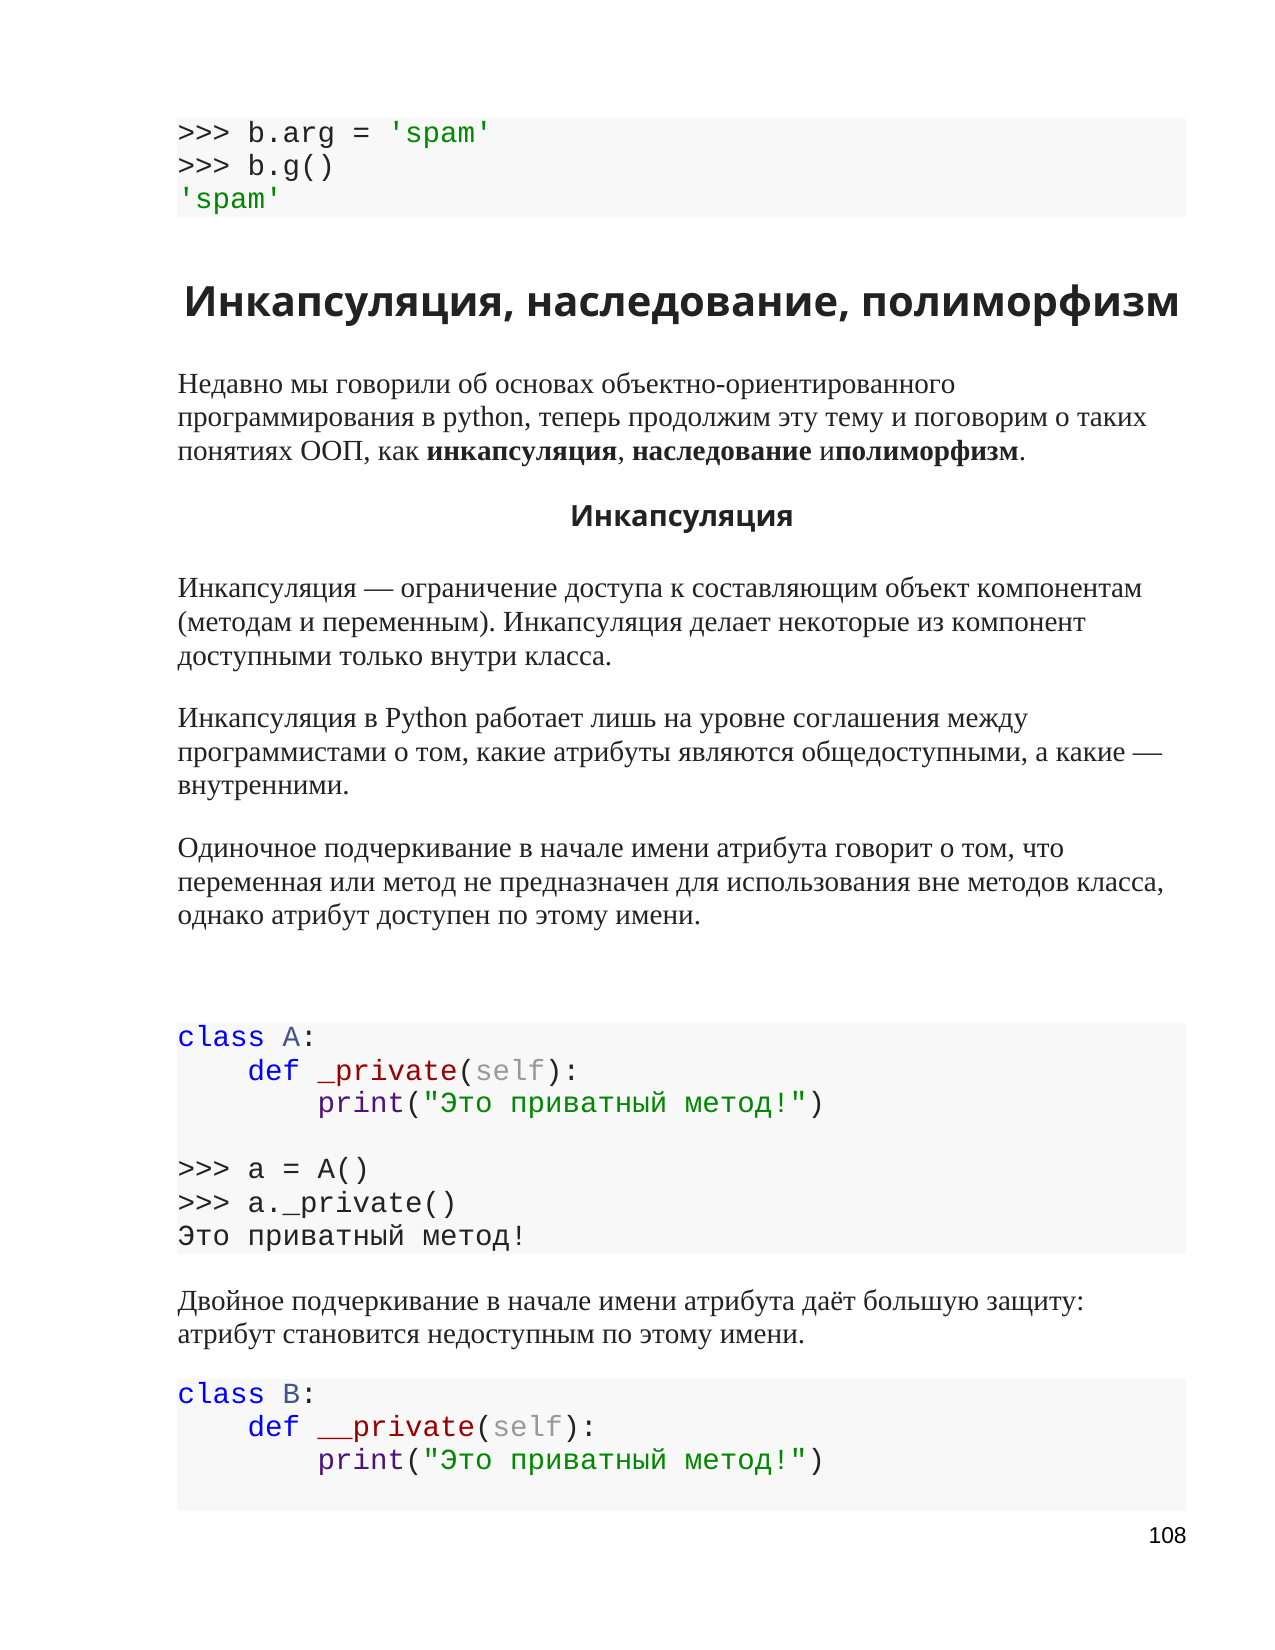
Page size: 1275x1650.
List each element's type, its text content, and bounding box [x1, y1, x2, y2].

text class B: [177, 1379, 1186, 1412]
text Двойное подчеркивание в начале имени атрибута даёт большую защиту: атрибут становится недоступным по этому имени. [177, 1283, 1186, 1350]
text print("Это приватный метод!") [177, 1445, 1186, 1478]
text Инкапсуляция в Python работает лишь на уровне соглашения между программистами о том, какие атрибуты являются общедоступными, а какие — внутренними. [177, 700, 1186, 801]
text 'spam' [177, 184, 1186, 217]
text >>> b.g() [177, 151, 1186, 184]
text class A: [177, 1023, 1186, 1056]
subtitle Инкапсуляция, наследование, полиморфизм [177, 272, 1186, 328]
subtitle Инкапсуляция [177, 496, 1186, 535]
text def __private(self): [177, 1412, 1186, 1445]
text >>> a._private() [177, 1188, 1186, 1221]
text Недавно мы говорили об основах объектно-ориентированного программирования в python, теперь продолжим эту тему и поговорим о таких понятиях ООП, как инкапсуляция, наследование иполиморфизм. [177, 366, 1186, 467]
text >>> b.arg = 'spam' [177, 118, 1186, 151]
text Инкапсуляция — ограничение доступа к составляющим объект компонентам (методам и переменным). Инкапсуляция делает некоторые из компонент доступными только внутри класса. [177, 571, 1186, 671]
text Одиночное подчеркивание в начале имени атрибута говорит о том, что переменная или метод не предназначен для использования вне методов класса, однако атрибут доступен по этому имени. [177, 830, 1186, 931]
text >>> a = A() [177, 1155, 1186, 1188]
text def _private(self): [177, 1056, 1186, 1089]
text print("Это приватный метод!") [177, 1089, 1186, 1122]
text Это приватный метод! [177, 1221, 1186, 1254]
